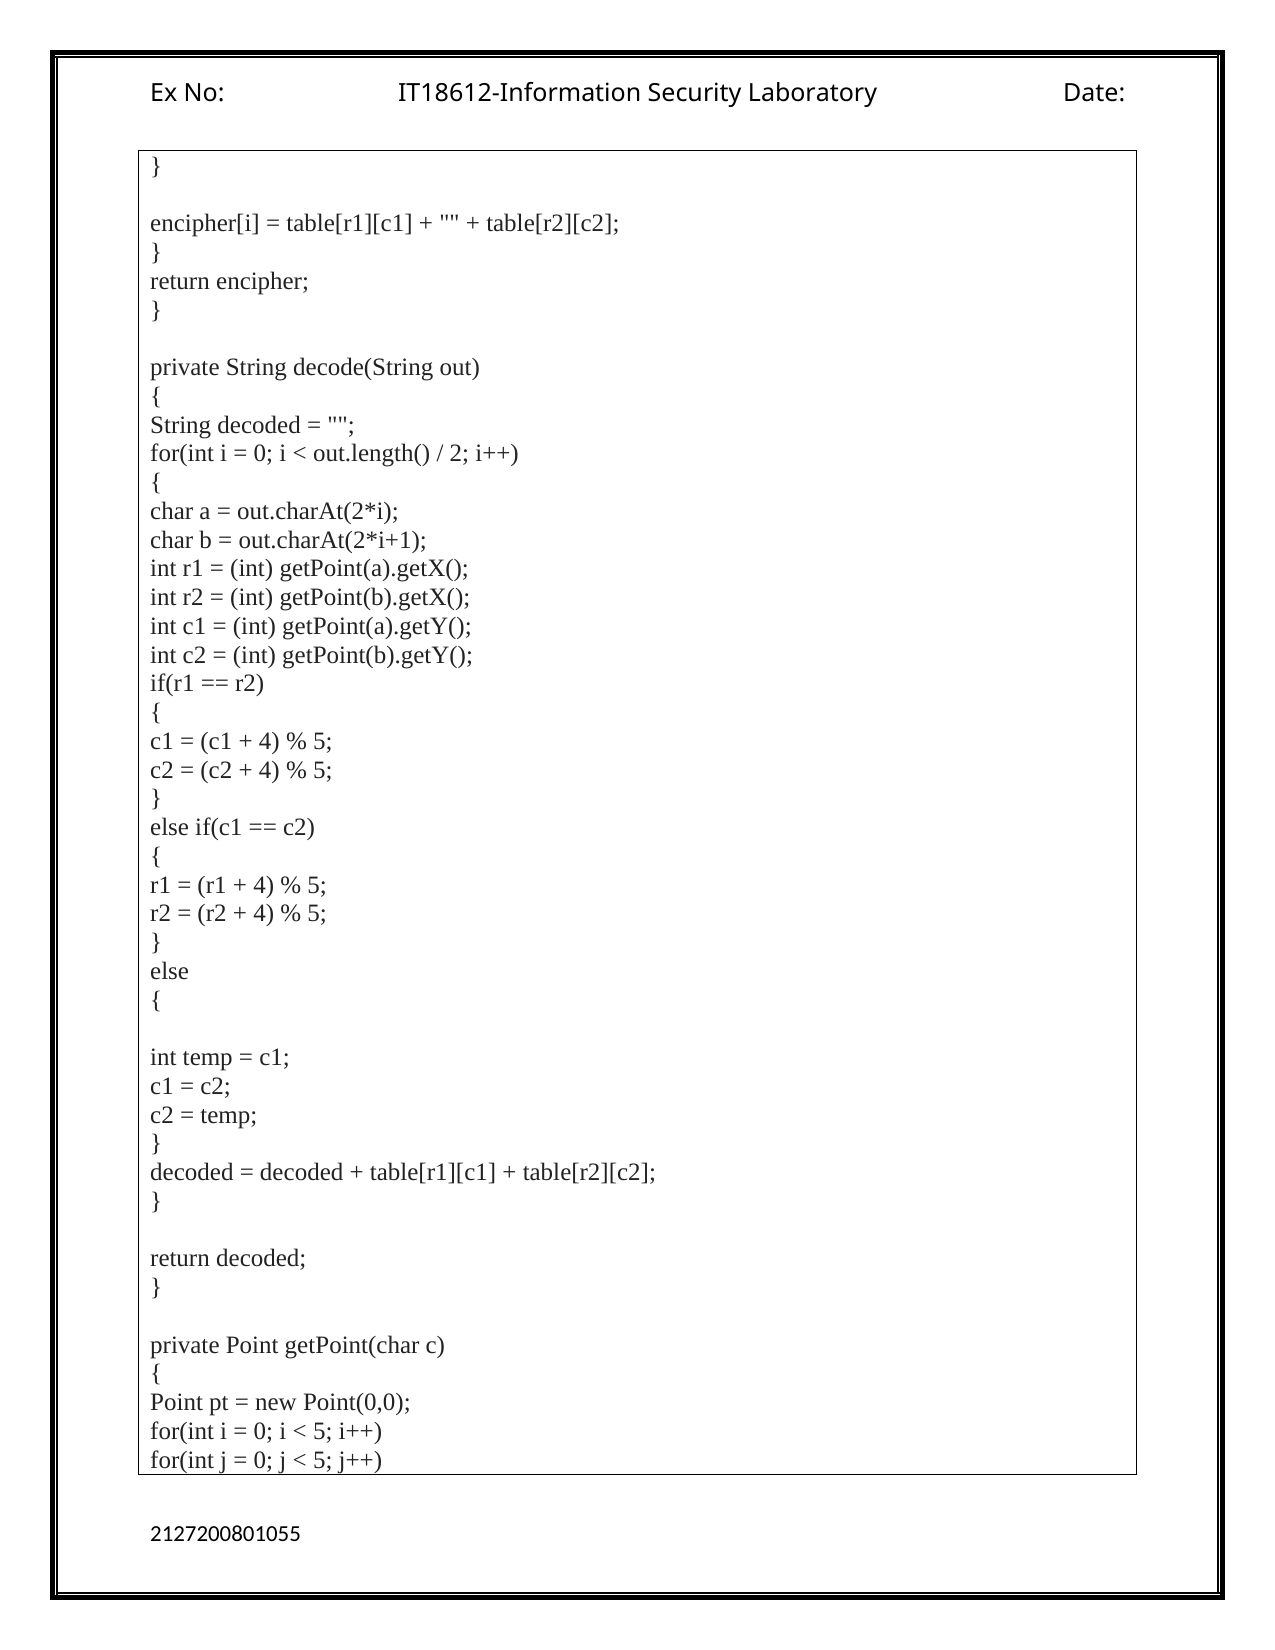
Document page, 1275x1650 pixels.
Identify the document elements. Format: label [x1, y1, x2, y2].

table_header [139, 151, 1136, 1473]
